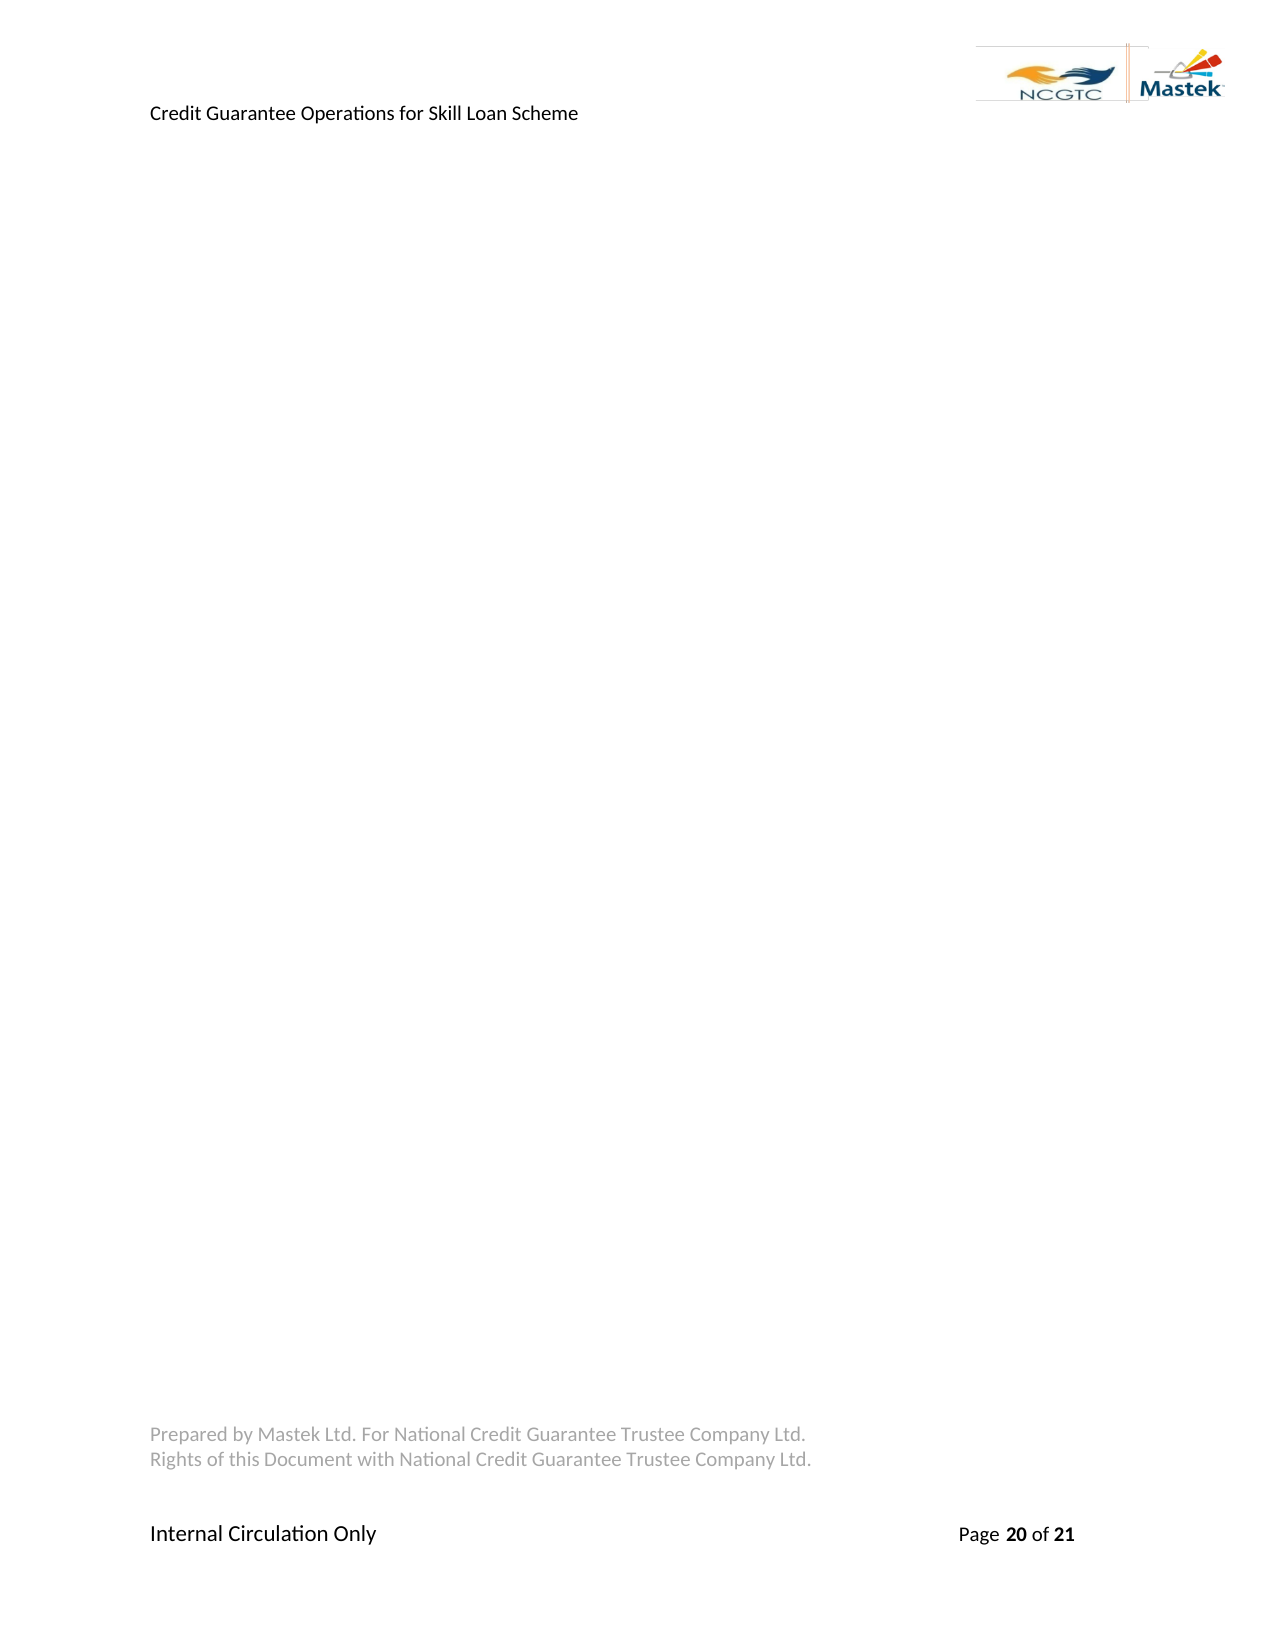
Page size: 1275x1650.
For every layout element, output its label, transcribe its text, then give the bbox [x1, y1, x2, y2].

text Prepared by Mastek Ltd. For National Credit Guarantee Trustee Company Ltd. [150, 1421, 1125, 1446]
picture [975, 43, 1225, 103]
text Rights of this Document with National Credit Guarantee Trustee Company Ltd. [150, 1446, 1125, 1472]
